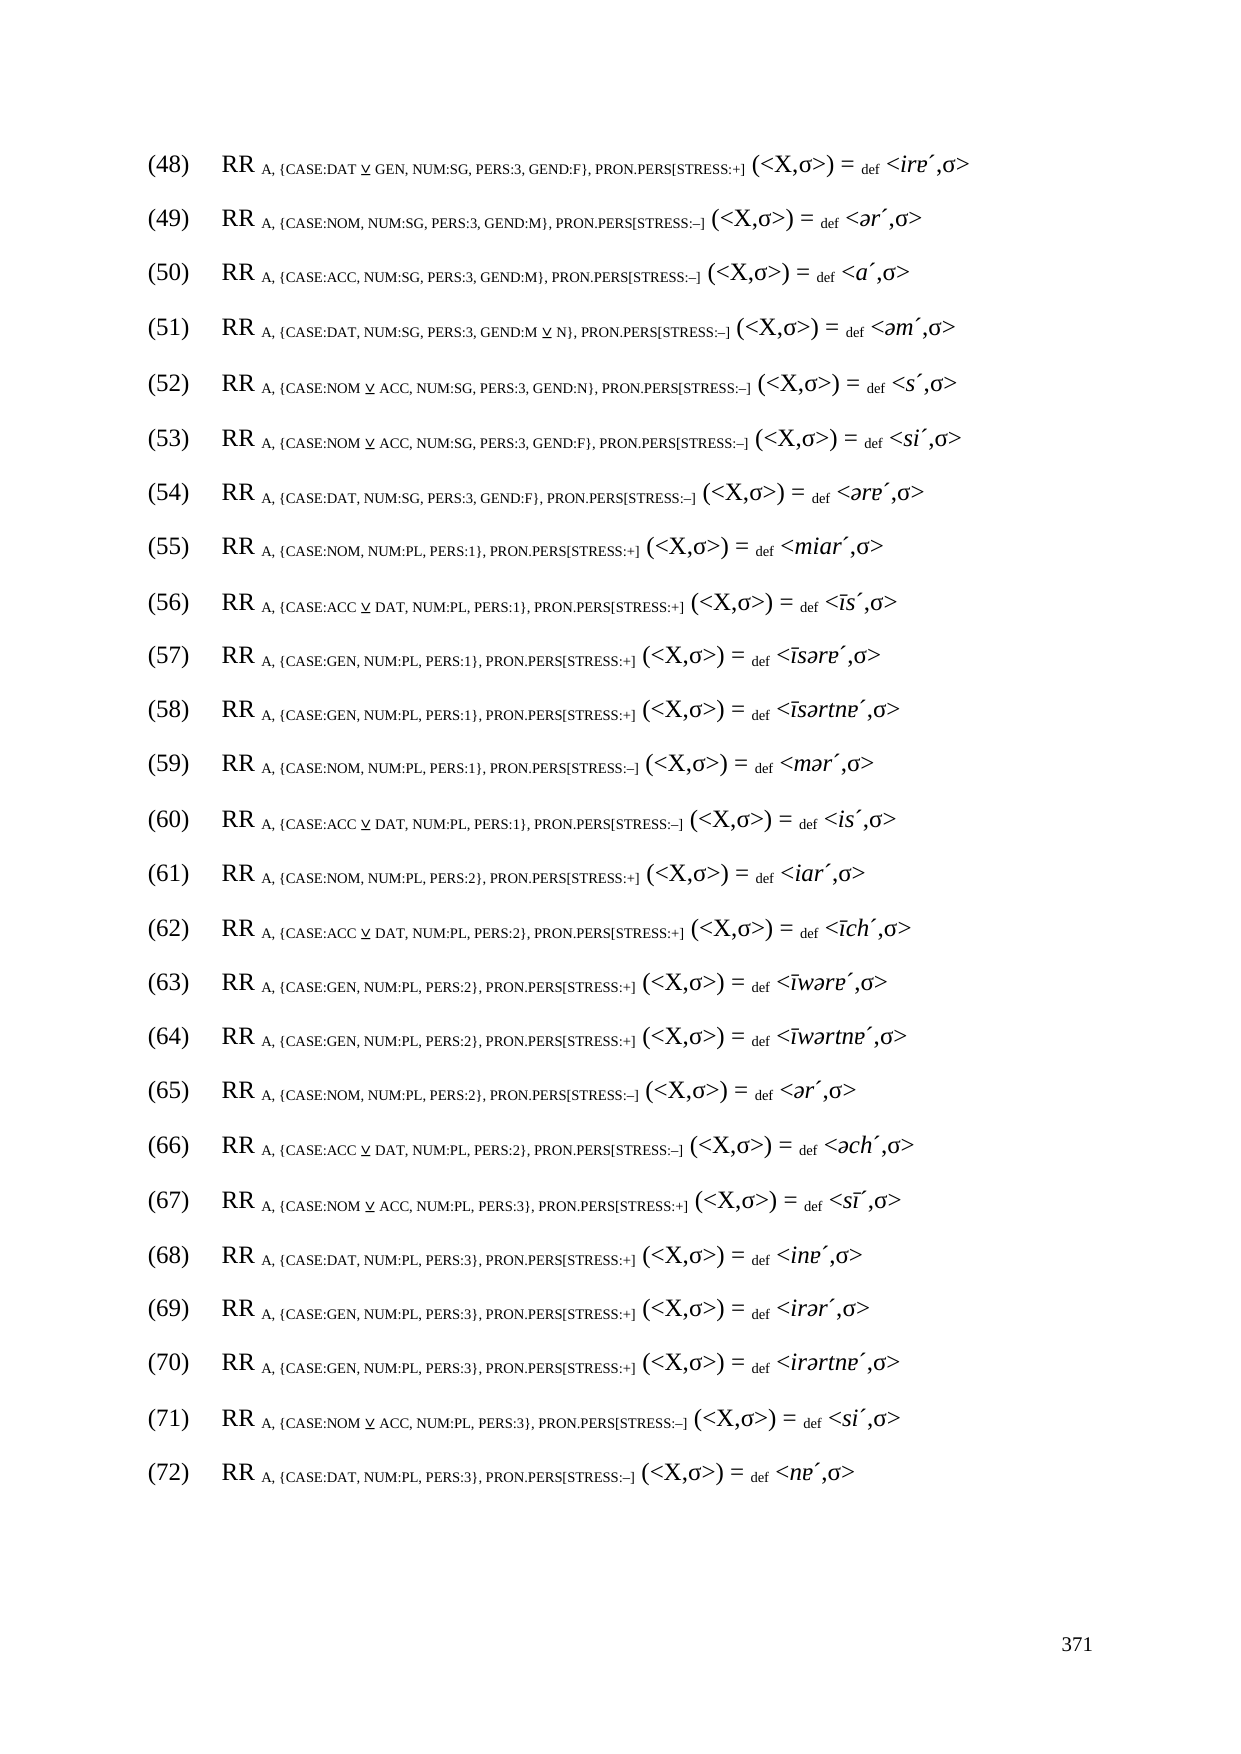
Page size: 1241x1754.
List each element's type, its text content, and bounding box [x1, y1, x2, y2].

text (70) RR A, {CASE:GEN, NUM:PL, PERS:3}, PRON.PERS[STRESS:+] (˂X,σ˃) = def ˂irərtnɐˊ,σ˃ [148, 1347, 1093, 1376]
text (61) RR A, {CASE:NOM, NUM:PL, PERS:2}, PRON.PERS[STRESS:+] (˂X,σ˃) = def ˂iarˊ,σ˃ [148, 858, 1093, 886]
text (57) RR A, {CASE:GEN, NUM:PL, PERS:1}, PRON.PERS[STRESS:+] (˂X,σ˃) = def ˂īsərɐˊ,σ˃ [148, 641, 1093, 669]
text (60) RR A, {CASE:ACC ⊻ DAT, NUM:PL, PERS:1}, PRON.PERS[STRESS:–] (˂X,σ˃) = def ˂isˊ,σ˃ [148, 802, 1093, 832]
text (49) RR A, {CASE:NOM, NUM:SG, PERS:3, GEND:M}, PRON.PERS[STRESS:–] (˂X,σ˃) = def ˂ərˊ,σ˃ [148, 203, 1093, 232]
text (69) RR A, {CASE:GEN, NUM:PL, PERS:3}, PRON.PERS[STRESS:+] (˂X,σ˃) = def ˂irərˊ,σ˃ [148, 1293, 1093, 1322]
text (56) RR A, {CASE:ACC ⊻ DAT, NUM:PL, PERS:1}, PRON.PERS[STRESS:+] (˂X,σ˃) = def ˂īsˊ,σ˃ [148, 585, 1093, 615]
text (51) RR A, {CASE:DAT, NUM:SG, PERS:3, GEND:M ⊻ N}, PRON.PERS[STRESS:–] (˂X,σ˃) = def ˂əmˊ,σ˃ [148, 311, 1093, 341]
text (64) RR A, {CASE:GEN, NUM:PL, PERS:2}, PRON.PERS[STRESS:+] (˂X,σ˃) = def ˂īwərtnɐˊ,σ˃ [148, 1021, 1093, 1050]
text (65) RR A, {CASE:NOM, NUM:PL, PERS:2}, PRON.PERS[STRESS:–] (˂X,σ˃) = def ˂ərˊ,σ˃ [148, 1075, 1093, 1103]
text (62) RR A, {CASE:ACC ⊻ DAT, NUM:PL, PERS:2}, PRON.PERS[STRESS:+] (˂X,σ˃) = def ˂īchˊ,σ˃ [148, 912, 1093, 942]
text (72) RR A, {CASE:DAT, NUM:PL, PERS:3}, PRON.PERS[STRESS:–] (˂X,σ˃) = def ˂nɐˊ,σ˃ [148, 1457, 1093, 1486]
text (68) RR A, {CASE:DAT, NUM:PL, PERS:3}, PRON.PERS[STRESS:+] (˂X,σ˃) = def ˂inɐˊ,σ˃ [148, 1240, 1093, 1268]
text (63) RR A, {CASE:GEN, NUM:PL, PERS:2}, PRON.PERS[STRESS:+] (˂X,σ˃) = def ˂īwərɐˊ,σ˃ [148, 967, 1093, 996]
text (66) RR A, {CASE:ACC ⊻ DAT, NUM:PL, PERS:2}, PRON.PERS[STRESS:–] (˂X,σ˃) = def ˂əchˊ,σ˃ [148, 1129, 1093, 1159]
text (48) RR A, {CASE:DAT ⊻ GEN, NUM:SG, PERS:3, GEND:F}, PRON.PERS[STRESS:+] (˂X,σ˃) = def ˂irɐˊ,σ˃ [148, 148, 1093, 178]
text (55) RR A, {CASE:NOM, NUM:PL, PERS:1}, PRON.PERS[STRESS:+] (˂X,σ˃) = def ˂miarˊ,σ˃ [148, 531, 1093, 560]
text (58) RR A, {CASE:GEN, NUM:PL, PERS:1}, PRON.PERS[STRESS:+] (˂X,σ˃) = def ˂īsərtnɐˊ,σ˃ [148, 694, 1093, 723]
text (67) RR A, {CASE:NOM ⊻ ACC, NUM:PL, PERS:3}, PRON.PERS[STRESS:+] (˂X,σ˃) = def ˂sīˊ,σ˃ [148, 1184, 1093, 1214]
text (50) RR A, {CASE:ACC, NUM:SG, PERS:3, GEND:M}, PRON.PERS[STRESS:–] (˂X,σ˃) = def ˂aˊ,σ˃ [148, 257, 1093, 286]
text (59) RR A, {CASE:NOM, NUM:PL, PERS:1}, PRON.PERS[STRESS:–] (˂X,σ˃) = def ˂mərˊ,σ˃ [148, 748, 1093, 777]
text (53) RR A, {CASE:NOM ⊻ ACC, NUM:SG, PERS:3, GEND:F}, PRON.PERS[STRESS:–] (˂X,σ˃) = def ˂siˊ,σ˃ [148, 422, 1093, 452]
text (54) RR A, {CASE:DAT, NUM:SG, PERS:3, GEND:F}, PRON.PERS[STRESS:–] (˂X,σ˃) = def ˂ərɐˊ,σ˃ [148, 477, 1093, 506]
text (52) RR A, {CASE:NOM ⊻ ACC, NUM:SG, PERS:3, GEND:N}, PRON.PERS[STRESS:–] (˂X,σ˃) = def ˂sˊ,σ˃ [148, 366, 1093, 397]
text (71) RR A, {CASE:NOM ⊻ ACC, NUM:PL, PERS:3}, PRON.PERS[STRESS:–] (˂X,σ˃) = def ˂siˊ,σ˃ [148, 1401, 1093, 1431]
